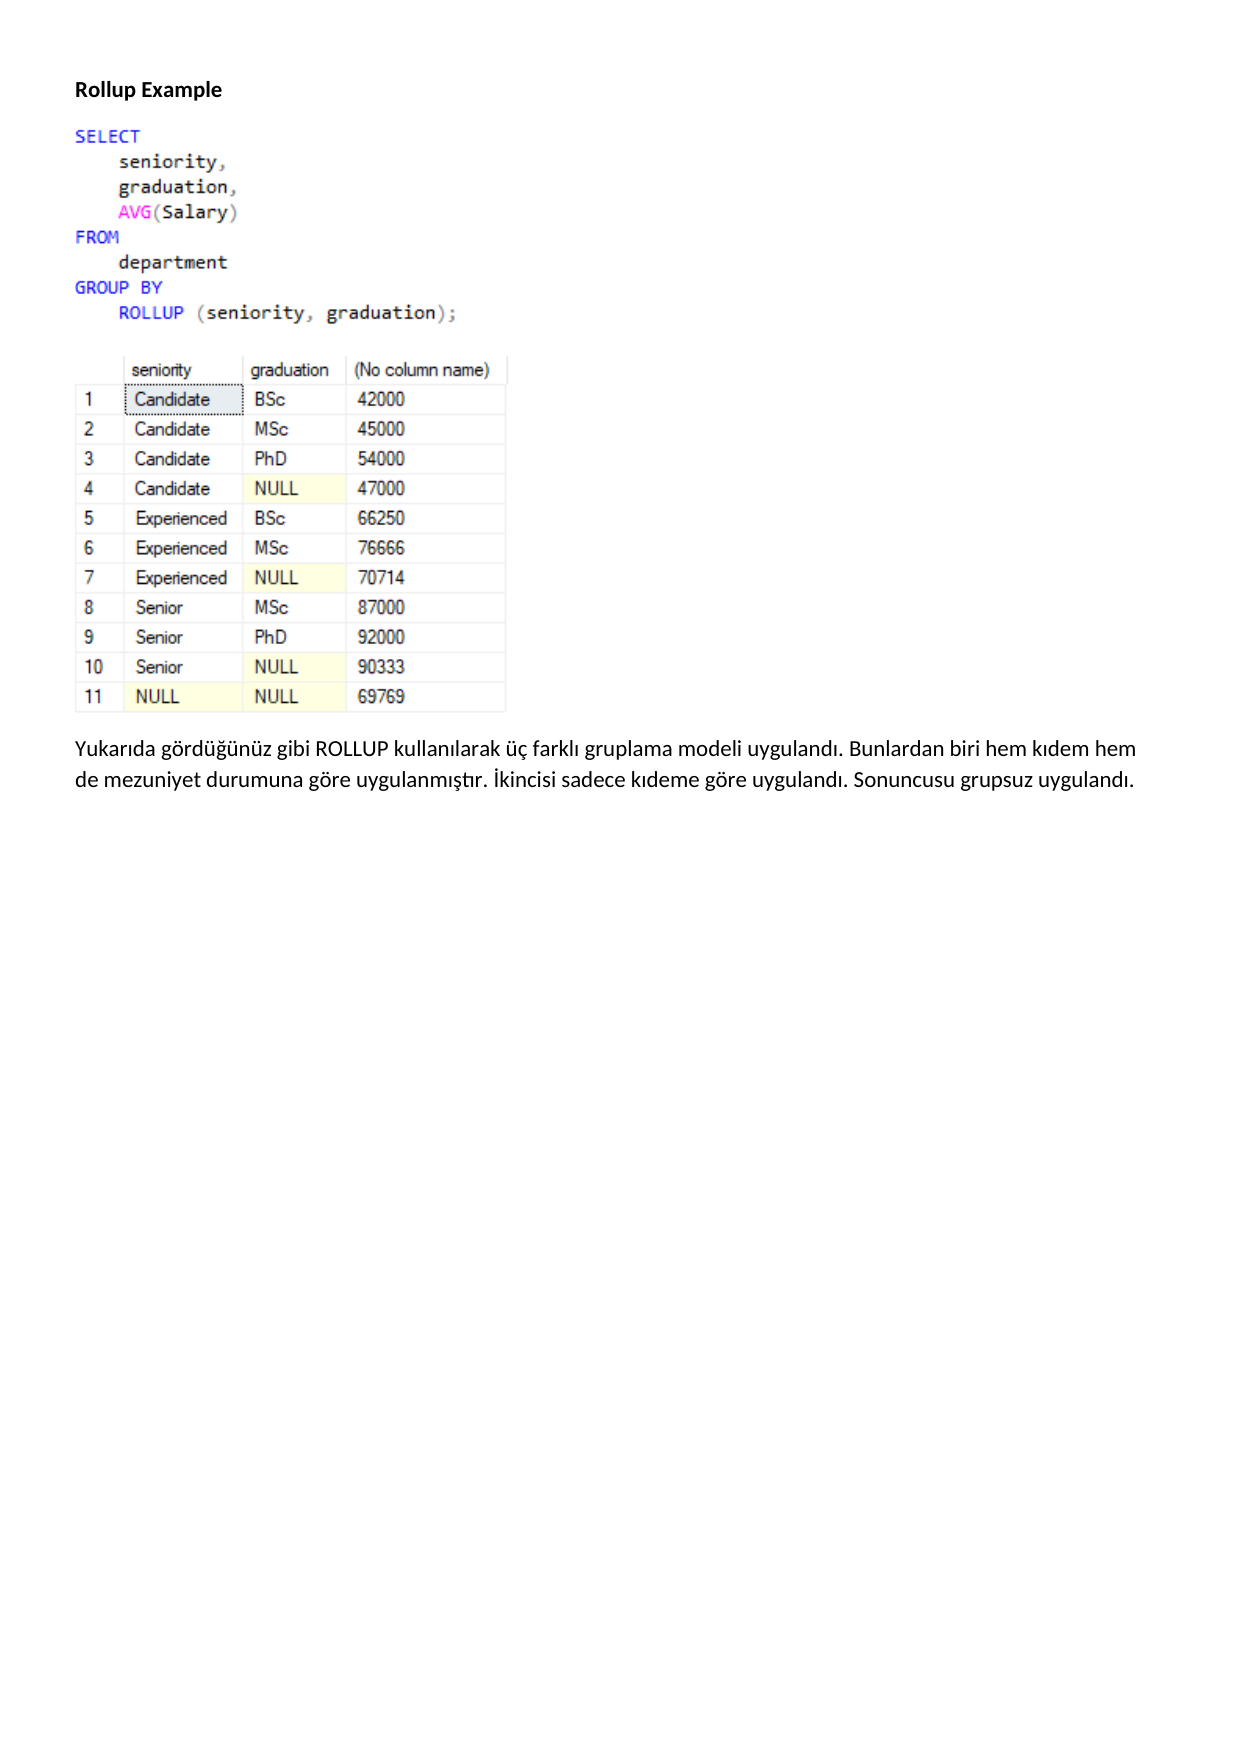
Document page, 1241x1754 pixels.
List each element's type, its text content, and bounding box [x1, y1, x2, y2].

text Rollup Example [75, 75, 1165, 103]
text Yukarıda gördüğünüz gibi ROLLUP kullanılarak üç farklı gruplama modeli uygulandı. Bunlardan biri hem kıdem hem de mezuniyet durumuna göre uygulanmıştır. İkincisi sadece kıdeme göre uygulandı. Sonuncusu grupsuz uygulandı. [75, 734, 1165, 793]
picture [75, 356, 516, 716]
picture [75, 121, 469, 338]
